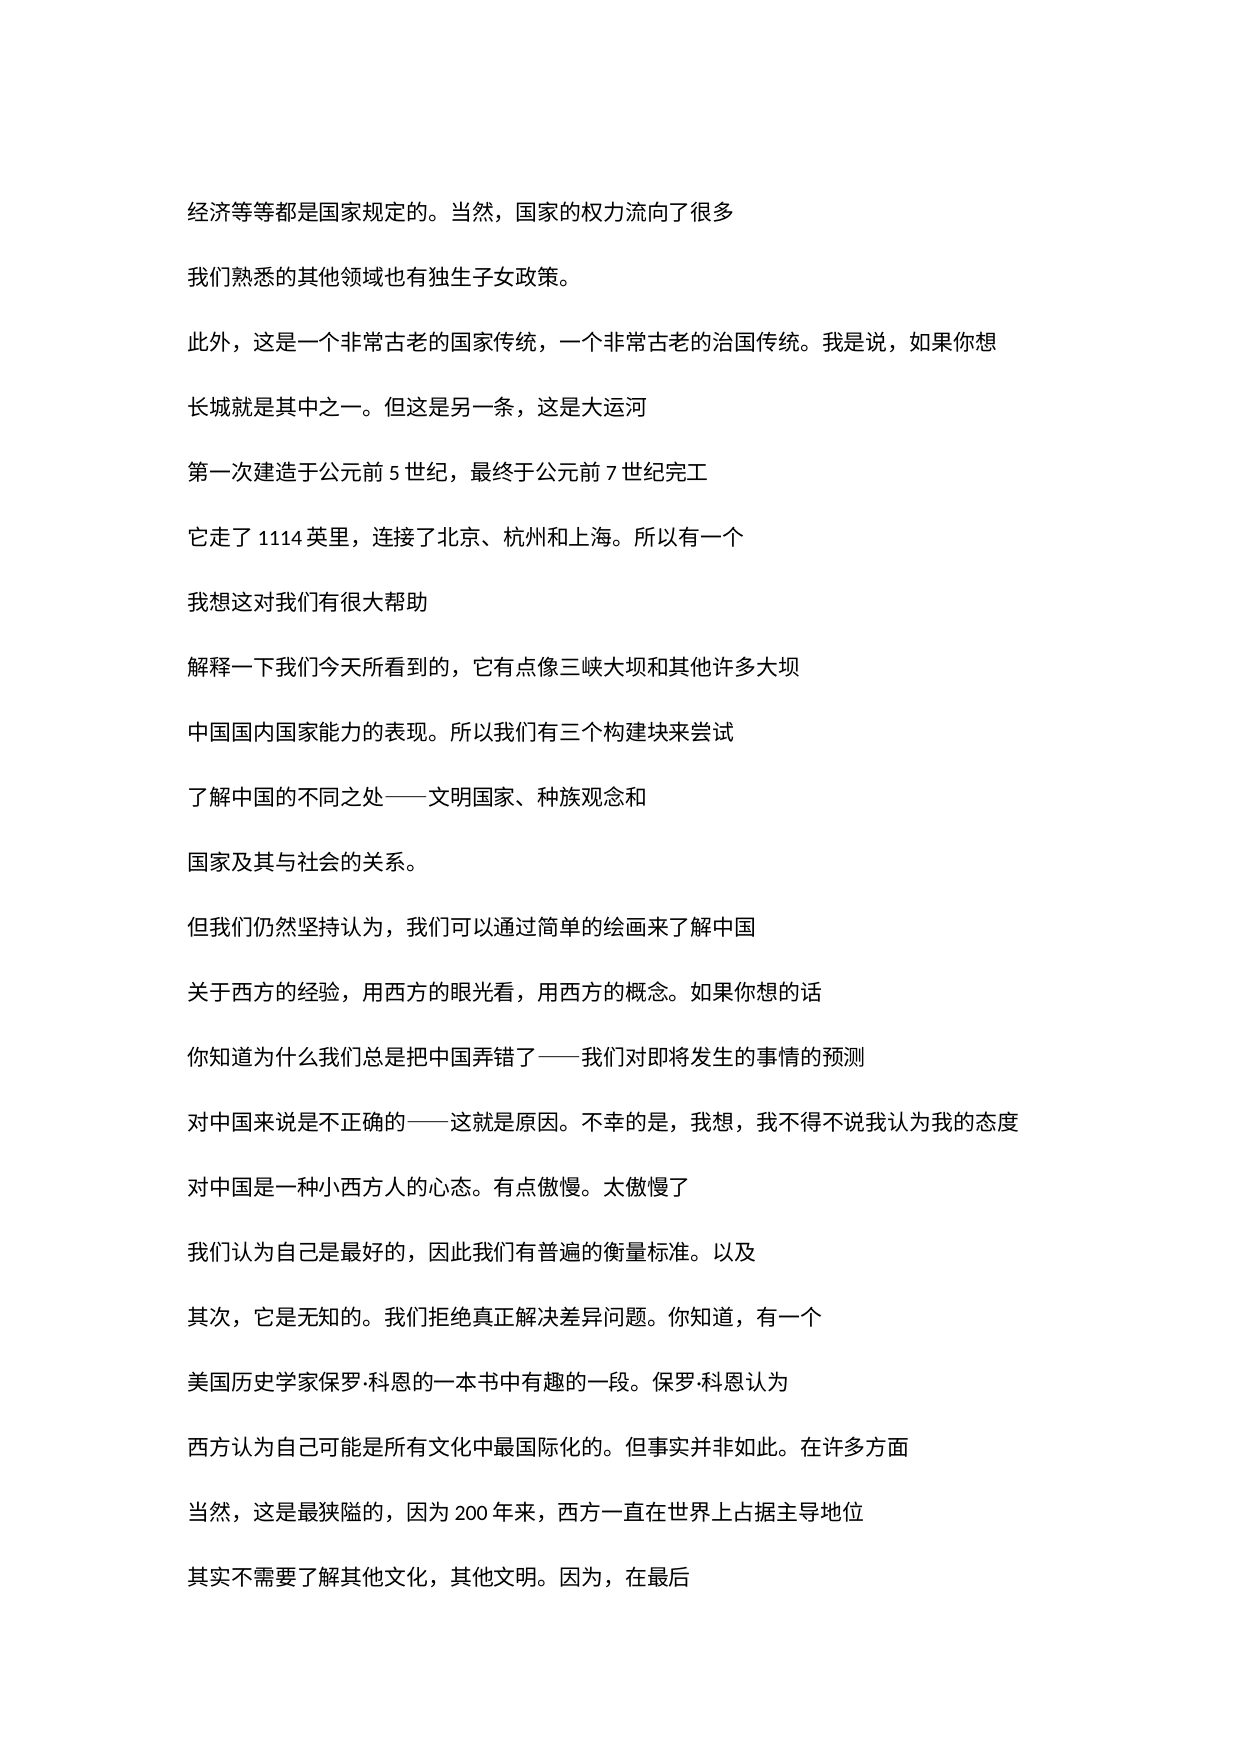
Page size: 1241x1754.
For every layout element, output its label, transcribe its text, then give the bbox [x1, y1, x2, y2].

text 解释一下我们今天所看到的，它有点像三峡大坝和其他许多大坝 [187, 649, 1053, 682]
text 但我们仍然坚持认为，我们可以通过简单的绘画来了解中国 [187, 909, 1053, 942]
text 当然，这是最狭隘的，因为200年来，西方一直在世界上占据主导地位 [187, 1494, 1053, 1527]
text 其次，它是无知的。我们拒绝真正解决差异问题。你知道，有一个 [187, 1299, 1053, 1332]
text 它走了1114英里，连接了北京、杭州和上海。所以有一个 [187, 519, 1053, 552]
text 你知道为什么我们总是把中国弄错了——我们对即将发生的事情的预测 [187, 1039, 1053, 1072]
text 此外，这是一个非常古老的国家传统，一个非常古老的治国传统。我是说，如果你想 [187, 324, 1053, 357]
text 其实不需要了解其他文化，其他文明。因为，在最后 [187, 1559, 1053, 1592]
text 对中国来说是不正确的——这就是原因。不幸的是，我想，我不得不说我认为我的态度 [187, 1104, 1053, 1137]
text 我们认为自己是最好的，因此我们有普遍的衡量标准。以及 [187, 1234, 1053, 1267]
text 第一次建造于公元前5世纪，最终于公元前7世纪完工 [187, 454, 1053, 487]
text 我想这对我们有很大帮助 [187, 584, 1053, 617]
text 经济等等都是国家规定的。当然，国家的权力流向了很多 [187, 194, 1053, 227]
text 国家及其与社会的关系。 [187, 844, 1053, 877]
text 关于西方的经验，用西方的眼光看，用西方的概念。如果你想的话 [187, 974, 1053, 1007]
text 中国国内国家能力的表现。所以我们有三个构建块来尝试 [187, 714, 1053, 747]
text 长城就是其中之一。但这是另一条，这是大运河 [187, 389, 1053, 422]
text 美国历史学家保罗·科恩的一本书中有趣的一段。保罗·科恩认为 [187, 1364, 1053, 1397]
text 我们熟悉的其他领域也有独生子女政策。 [187, 259, 1053, 292]
text 西方认为自己可能是所有文化中最国际化的。但事实并非如此。在许多方面 [187, 1429, 1053, 1462]
text 对中国是一种小西方人的心态。有点傲慢。太傲慢了 [187, 1169, 1053, 1202]
text 了解中国的不同之处——文明国家、种族观念和 [187, 779, 1053, 812]
